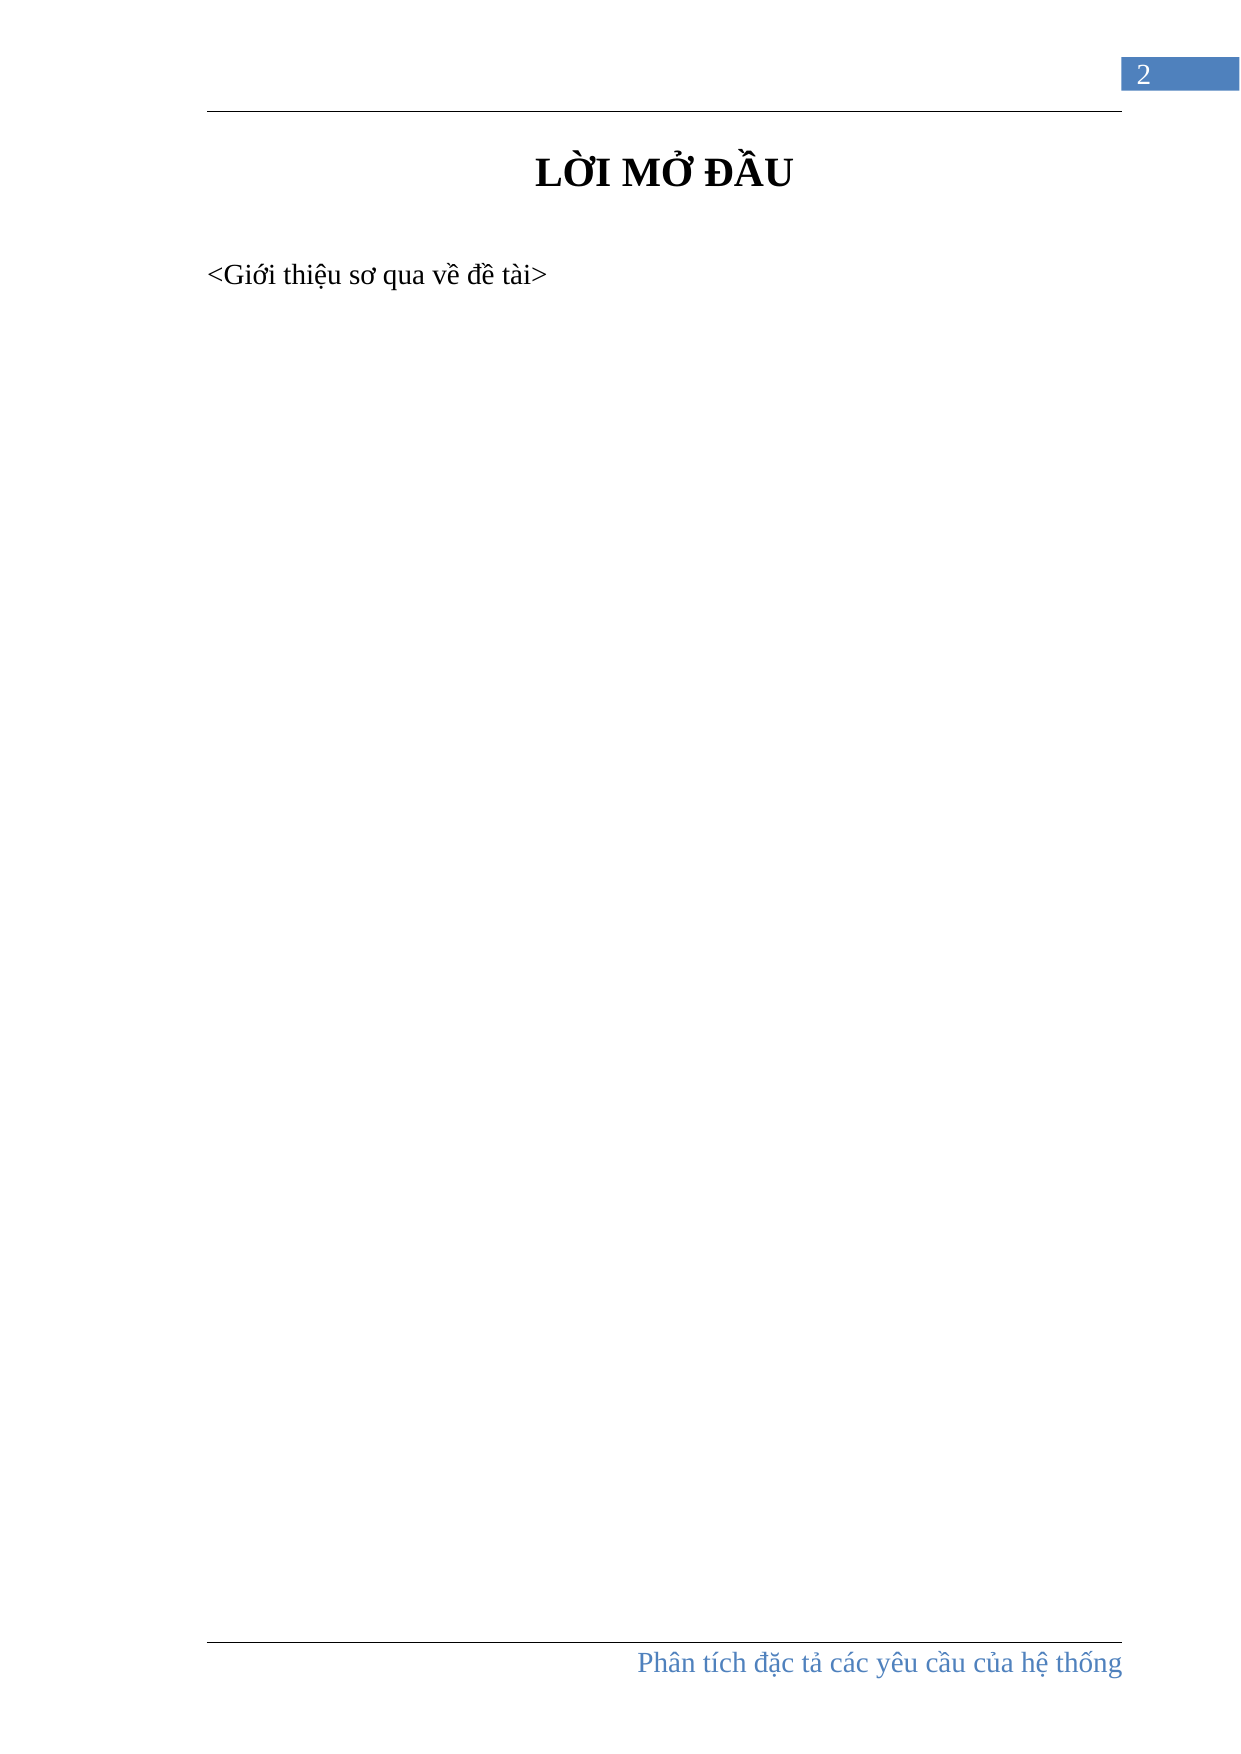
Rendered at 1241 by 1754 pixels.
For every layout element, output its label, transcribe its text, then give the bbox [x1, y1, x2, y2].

subtitle LỜI MỞ ĐẦU [207, 148, 1122, 196]
text <Giới thiệu sơ qua về đề tài> [207, 257, 1122, 291]
